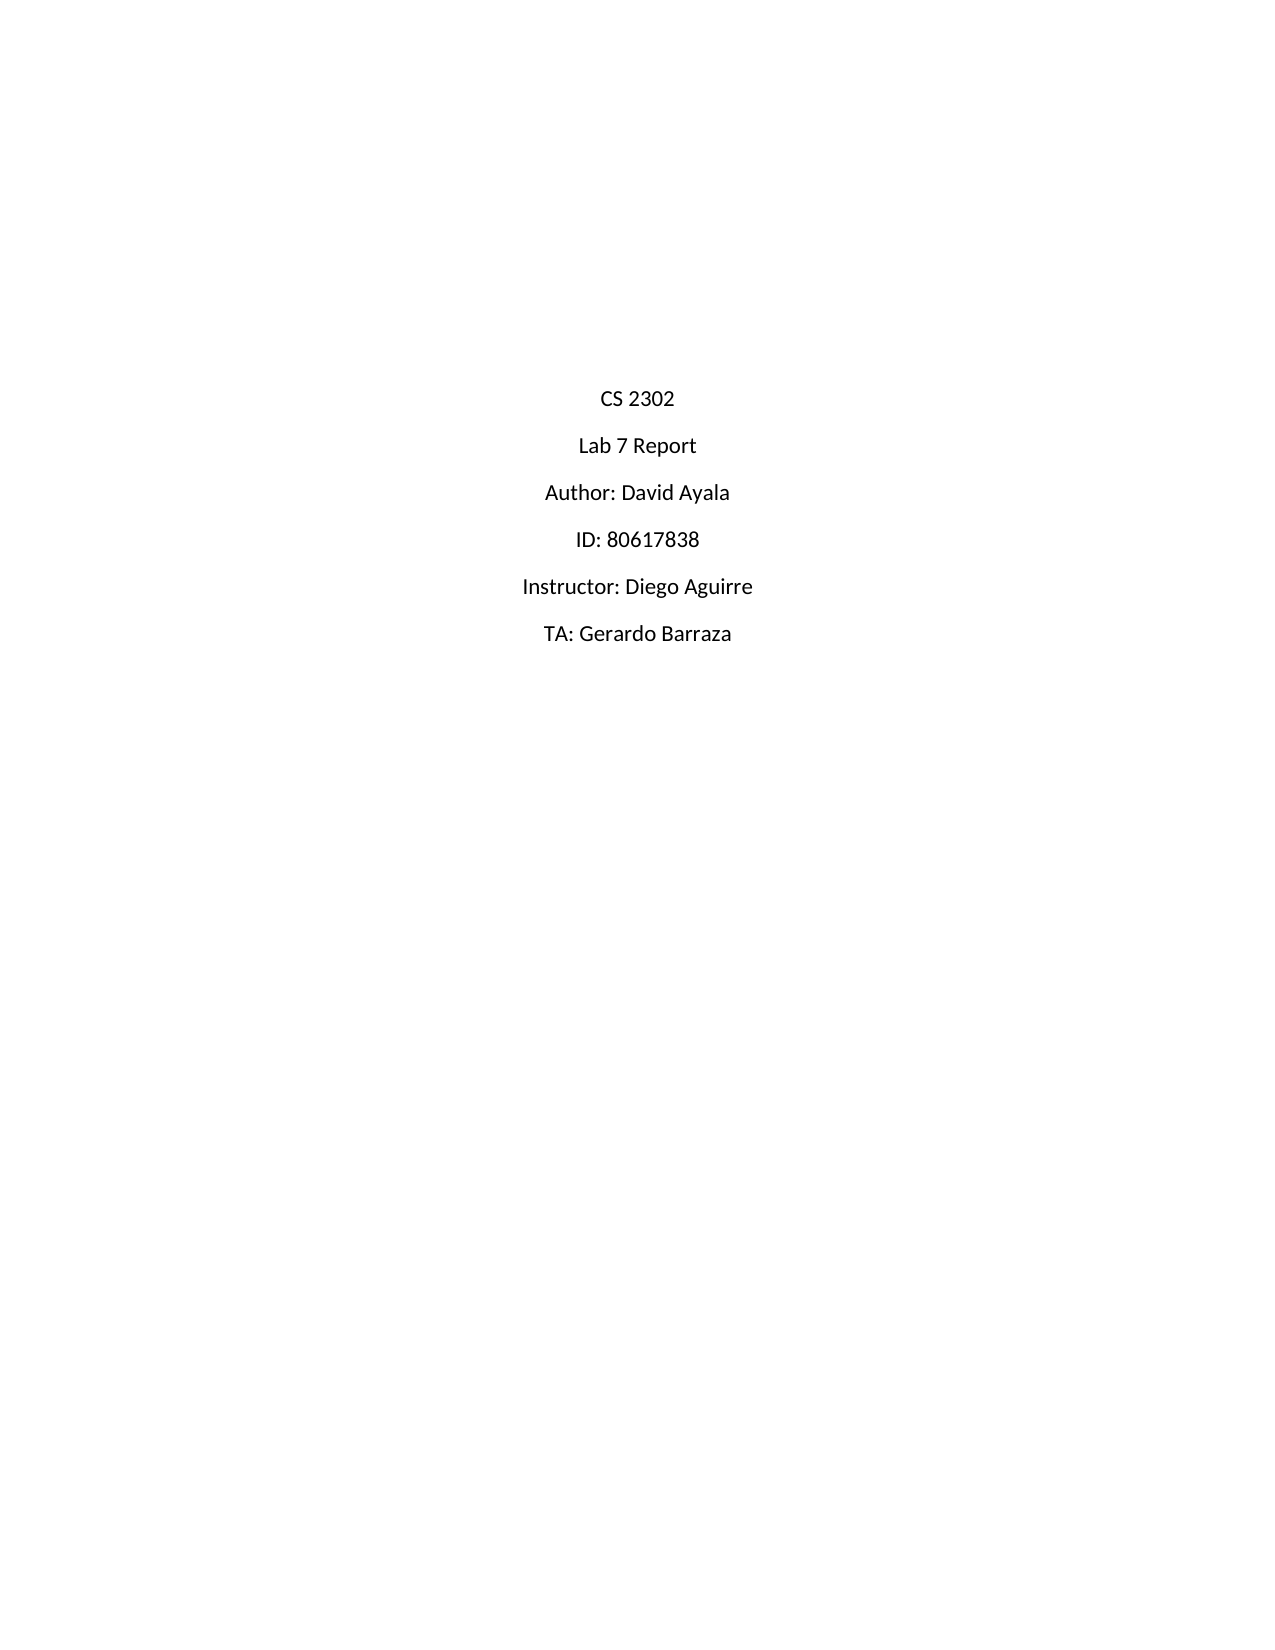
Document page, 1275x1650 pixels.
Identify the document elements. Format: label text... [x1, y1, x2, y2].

text Author: David Ayala [150, 478, 1125, 506]
text ID: 80617838 [150, 525, 1125, 553]
text CS 2302 [150, 384, 1125, 412]
text Instructor: Diego Aguirre [150, 572, 1125, 600]
text Lab 7 Report [150, 431, 1125, 459]
text TA: Gerardo Barraza [150, 619, 1125, 647]
